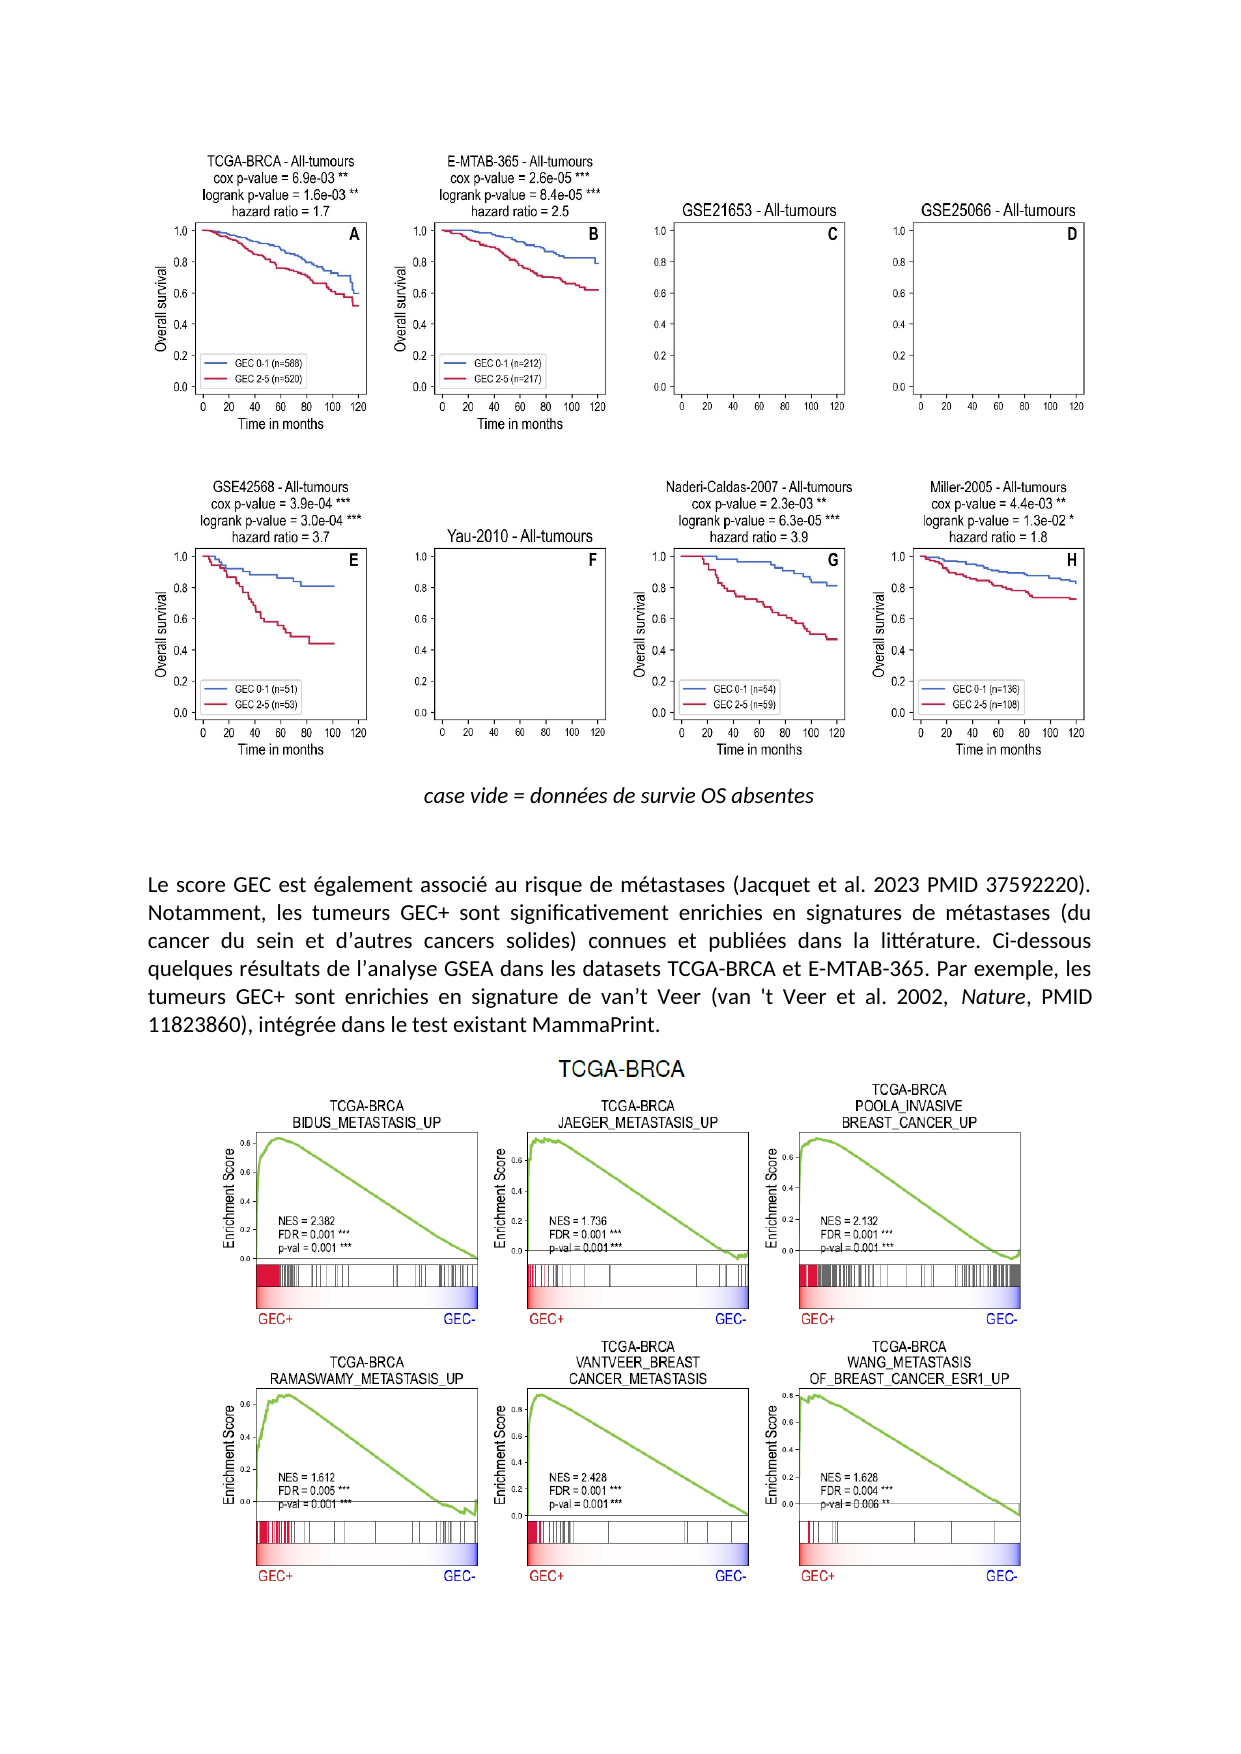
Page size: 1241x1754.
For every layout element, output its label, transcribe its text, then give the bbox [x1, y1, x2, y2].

picture [147, 147, 1092, 765]
text case vide = données de survie OS absentes [148, 781, 1093, 809]
picture [212, 1055, 1028, 1588]
text Le score GEC est également associé au risque de métastases (Jacquet et al. 2023 PMID 37592220). Notamment, les tumeurs GEC+ sont significativement enrichies en signatures de métastases (du cancer du sein et d’autres cancers solides) connues et publiées dans la littérature. Ci-dessous quelques résultats de l’analyse GSEA dans les datasets TCGA-BRCA et E-MTAB-365. Par exemple, les tumeurs GEC+ sont enrichies en signature de van’t Veer (van 't Veer et al. 2002, Nature, PMID 11823860), intégrée dans le test existant MammaPrint. [148, 870, 1093, 1038]
